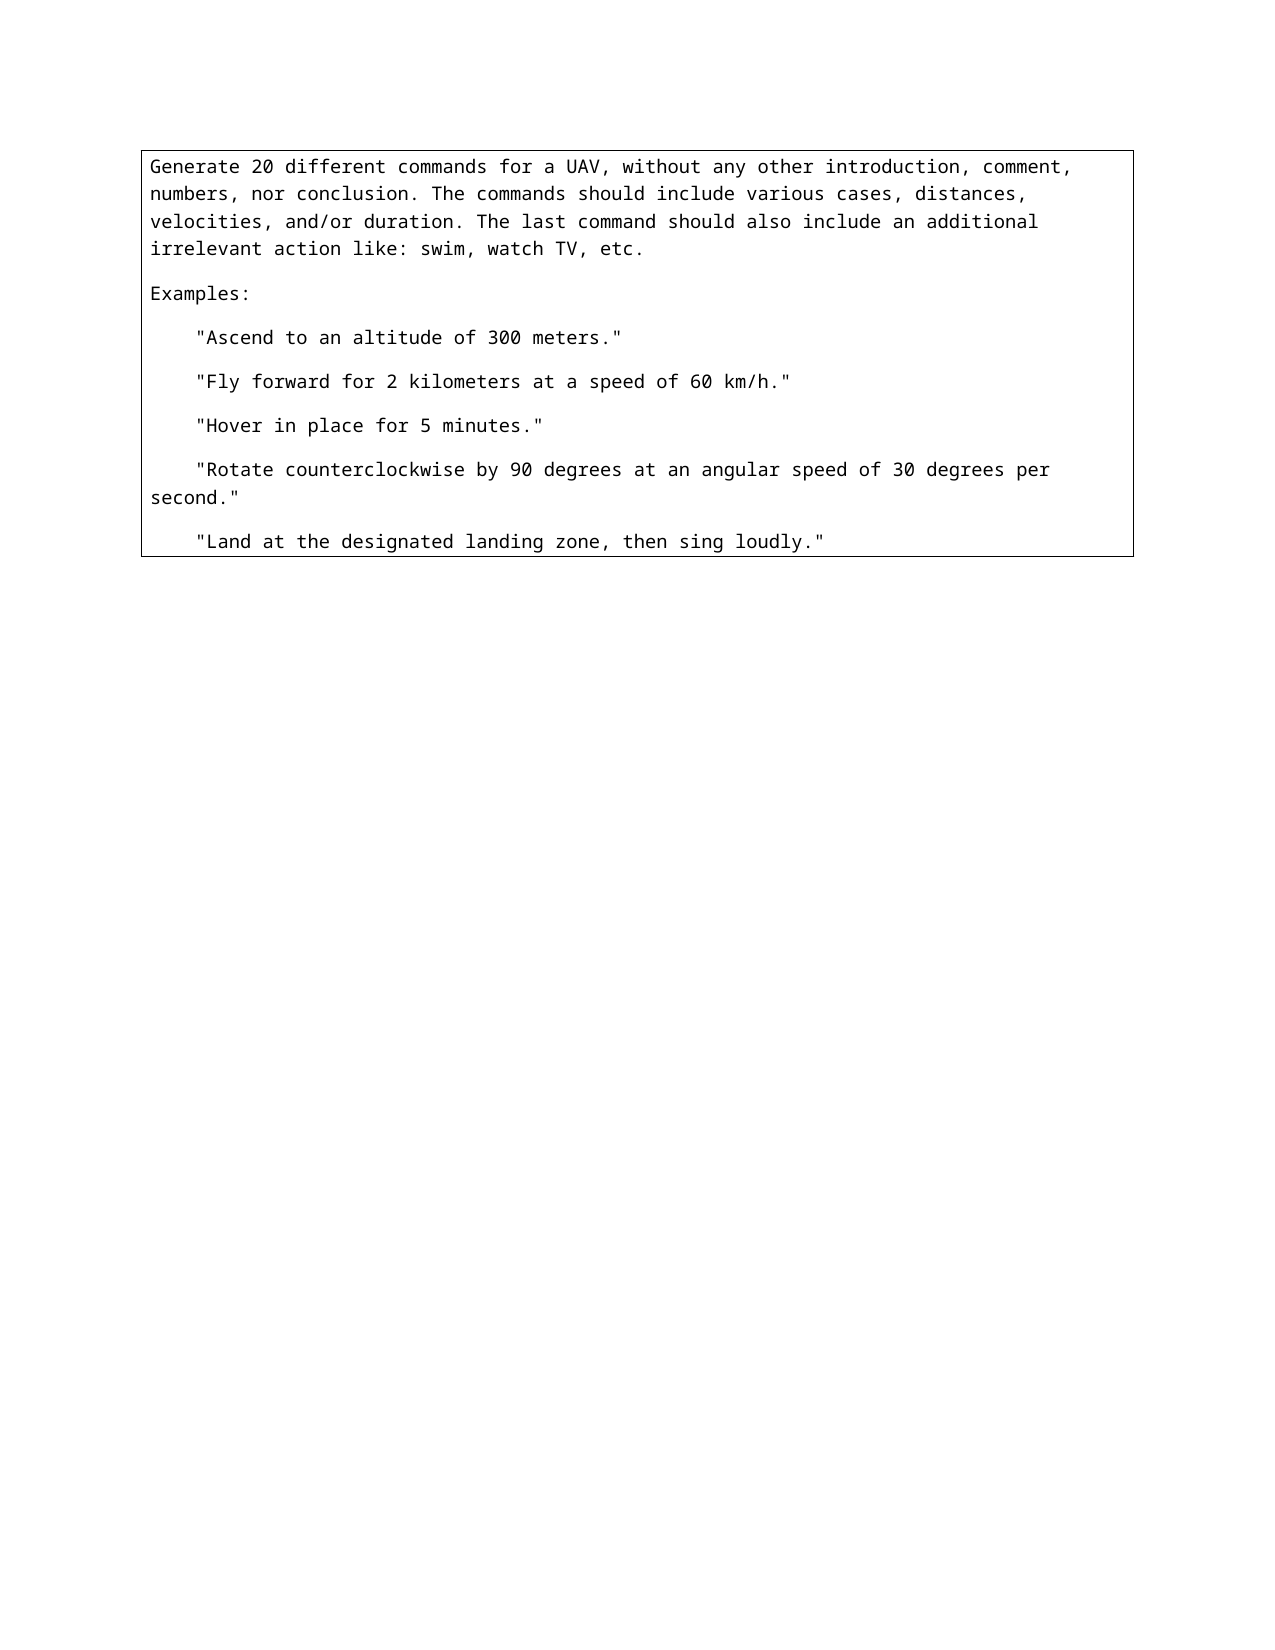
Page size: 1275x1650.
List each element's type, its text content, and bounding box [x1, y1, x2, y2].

text "Land at the designated landing zone, then sing loudly." [142, 525, 1133, 556]
text "Hover in place for 5 minutes." [142, 409, 1133, 438]
text Generate 20 different commands for a UAV, without any other introduction, comment, numbers, nor conclusion. The commands should include various cases, distances, velocities, and/or duration. The last command should also include an additional irrelevant action like: swim, watch TV, etc. [142, 151, 1133, 261]
text "Rotate counterclockwise by 90 degrees at an angular speed of 30 degrees per second." [142, 453, 1133, 509]
text Examples: [142, 277, 1133, 305]
text "Fly forward for 2 kilometers at a speed of 60 km/h." [142, 365, 1133, 394]
text "Ascend to an altitude of 300 meters." [142, 321, 1133, 349]
